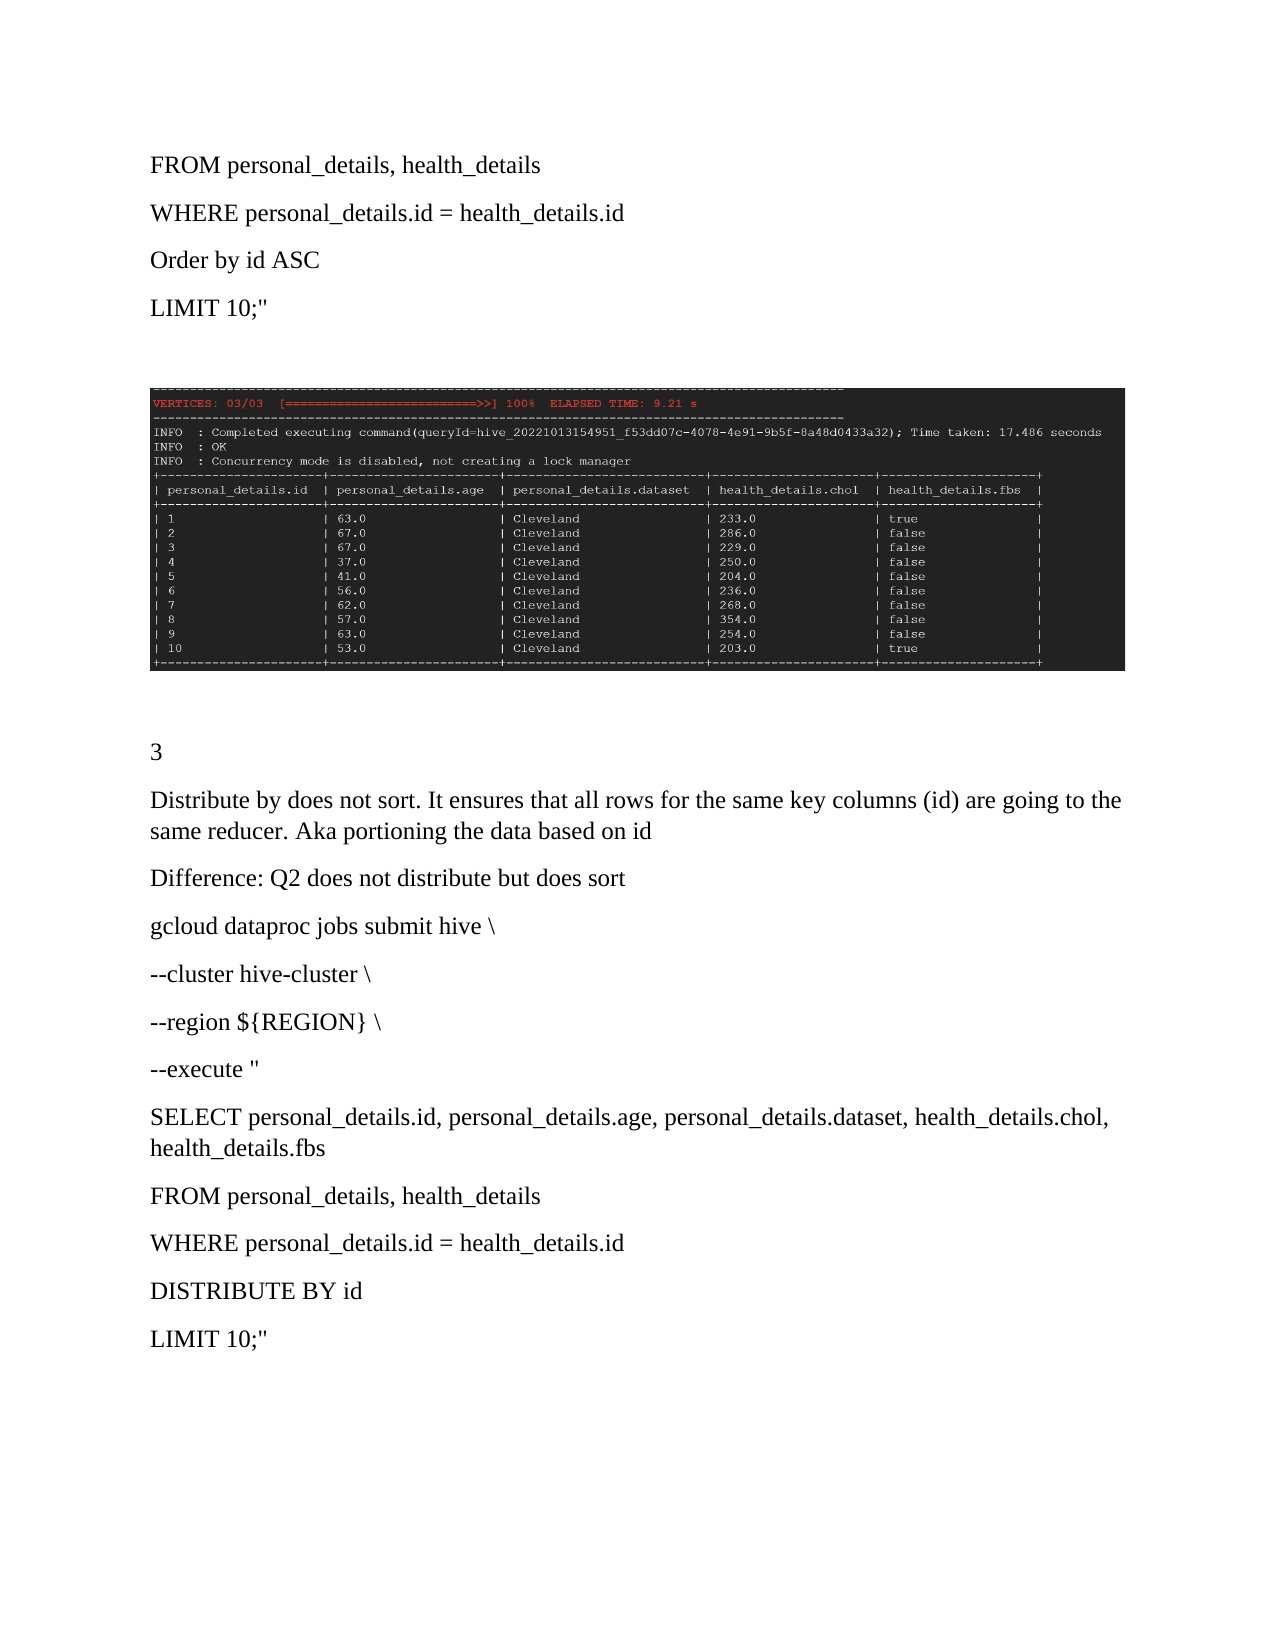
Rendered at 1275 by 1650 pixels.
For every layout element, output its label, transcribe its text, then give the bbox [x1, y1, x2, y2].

text DISTRIBUTE BY id [150, 1276, 1125, 1305]
text 3 [150, 737, 1125, 766]
text FROM personal_details, health_details [150, 150, 1125, 179]
text Distribute by does not sort. It ensures that all rows for the same key columns (id) are going to the same reducer. Aka portioning the data based on id [150, 785, 1125, 844]
text SELECT personal_details.id, personal_details.age, personal_details.dataset, health_details.chol, health_details.fbs [150, 1102, 1125, 1162]
text --region ${REGION} \ [150, 1007, 1125, 1035]
text WHERE personal_details.id = health_details.id [150, 1228, 1125, 1257]
text FROM personal_details, health_details [150, 1181, 1125, 1209]
text WHERE personal_details.id = health_details.id [150, 198, 1125, 226]
text LIMIT 10;" [150, 293, 1125, 322]
text LIMIT 10;" [150, 1324, 1125, 1353]
text Order by id ASC [150, 245, 1125, 274]
text gcloud dataproc jobs submit hive \ [150, 911, 1125, 940]
picture [150, 388, 1125, 671]
text --execute " [150, 1054, 1125, 1083]
text Difference: Q2 does not distribute but does sort [150, 863, 1125, 892]
text --cluster hive-cluster \ [150, 959, 1125, 988]
